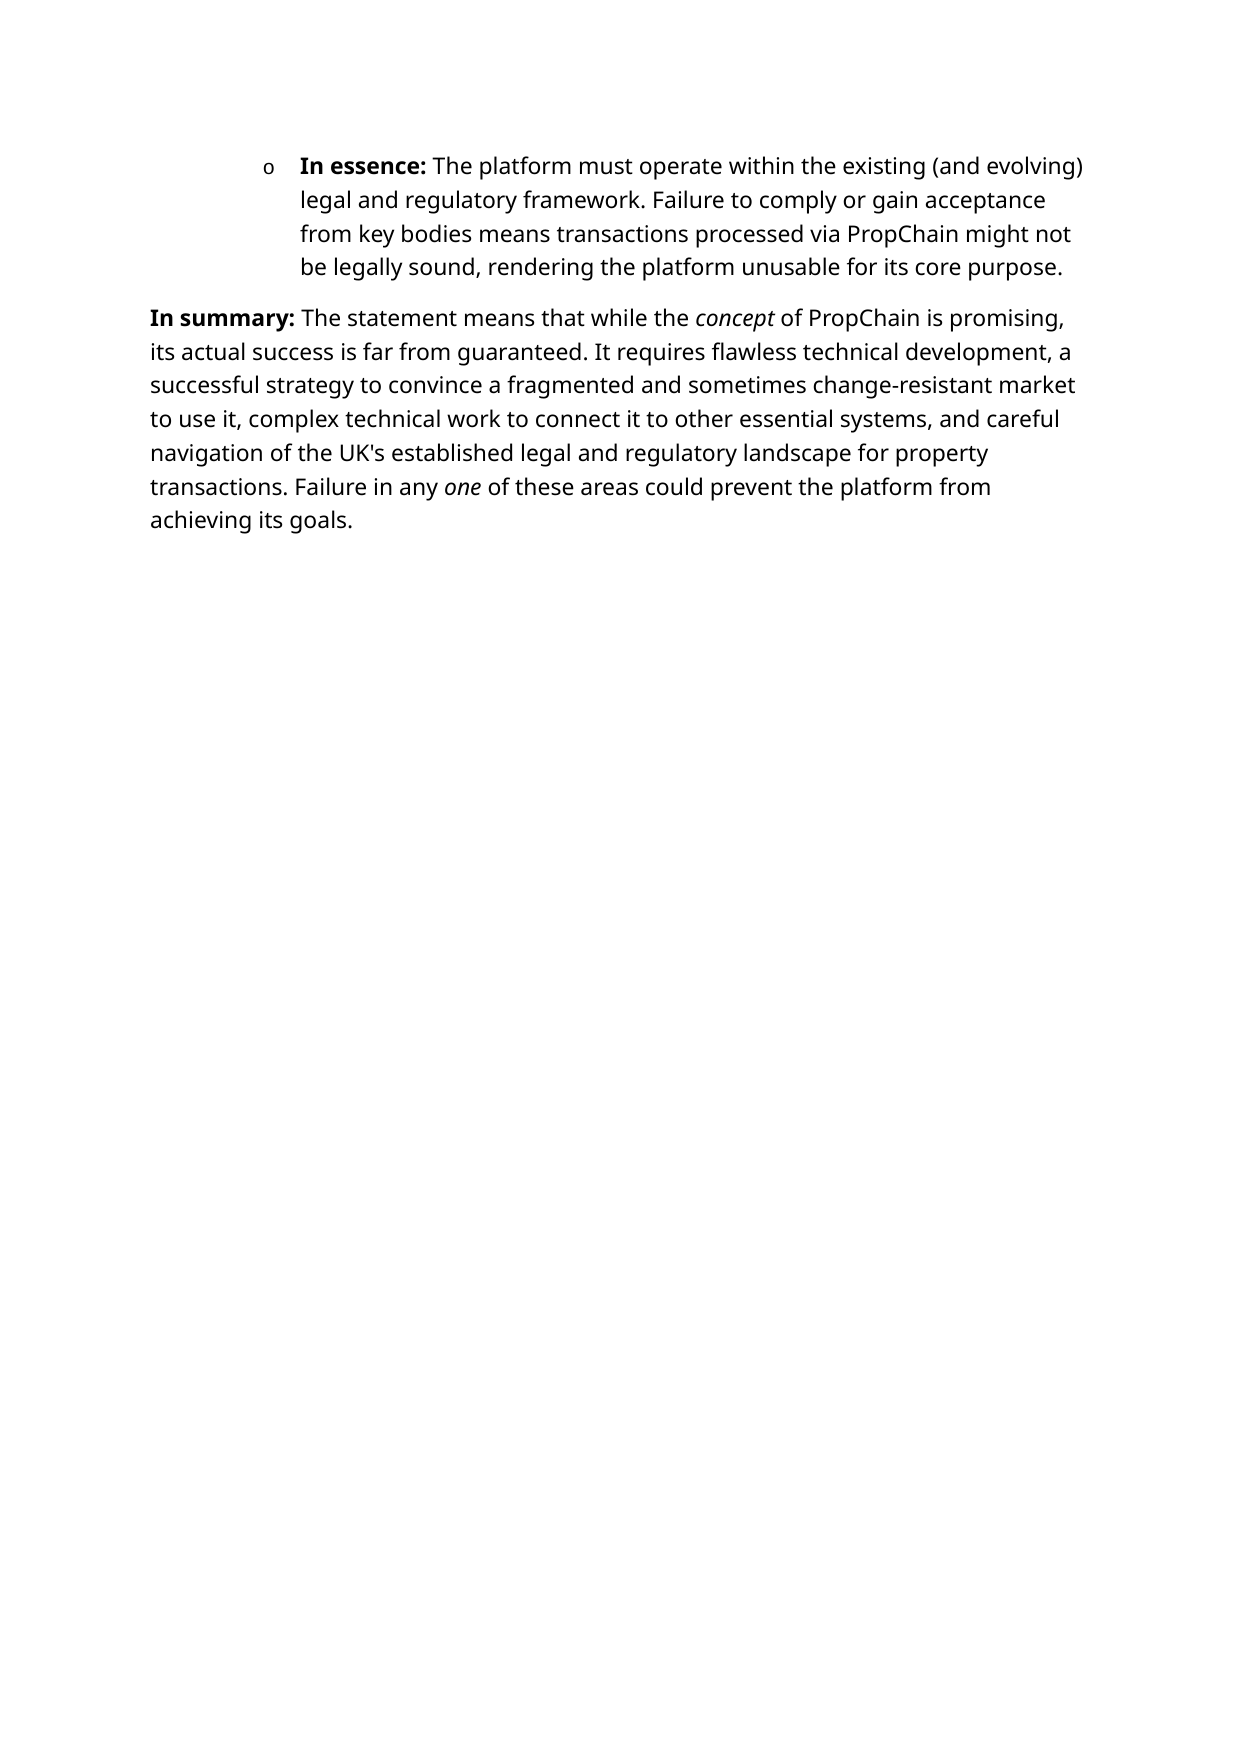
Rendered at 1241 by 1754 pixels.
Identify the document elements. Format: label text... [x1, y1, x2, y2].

list In essence: The platform must operate within the existing (and evolving) legal and regulatory framework. Failure to comply or gain acceptance from key bodies means transactions processed via PropChain might not be legally sound, rendering the platform unusable for its core purpose. [262, 150, 1090, 282]
text In summary: The statement means that while the concept of PropChain is promising, its actual success is far from guaranteed. It requires flawless technical development, a successful strategy to convince a fragmented and sometimes change-resistant market to use it, complex technical work to connect it to other essential systems, and careful navigation of the UK's established legal and regulatory landscape for property transactions. Failure in any one of these areas could prevent the platform from achieving its goals. [150, 302, 1090, 535]
